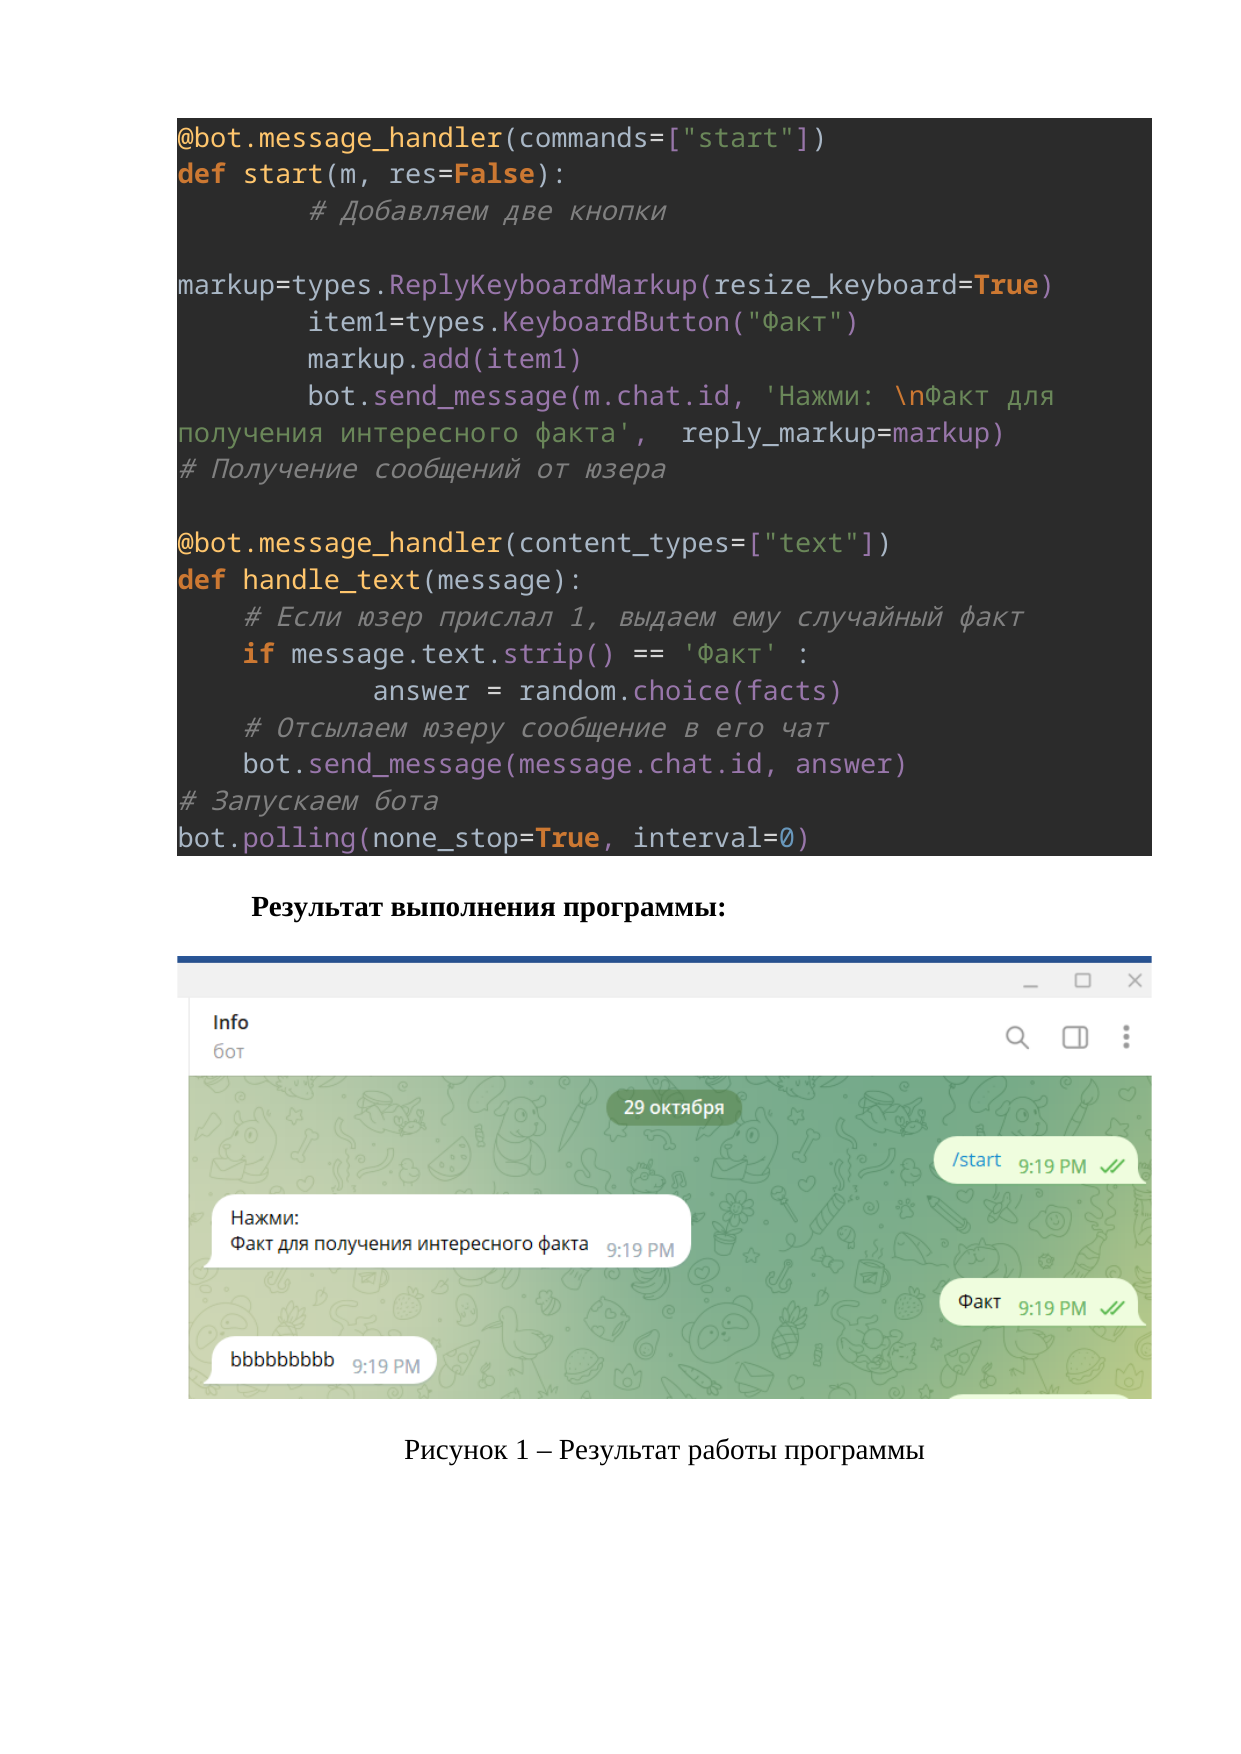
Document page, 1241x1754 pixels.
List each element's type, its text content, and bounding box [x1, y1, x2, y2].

text markup.add(item1) [177, 339, 1152, 376]
text # Запускаем бота [177, 782, 1152, 819]
text item1=types.KeyboardButton("Факт") [177, 302, 1152, 339]
text Рисунок 1 – Результат работы программы [177, 1432, 1152, 1465]
text bot.polling(none_stop=True, interval=0) [177, 819, 1152, 856]
text if message.text.strip() == 'Факт' : [177, 634, 1152, 671]
text @bot.message_handler(commands=["start"]) [177, 118, 1152, 155]
picture [177, 956, 1152, 1399]
text Результат выполнения программы: [177, 889, 1152, 923]
text # Отсылаем юзеру сообщение в его чат [177, 708, 1152, 745]
text # Добавляем две кнопки [177, 192, 1152, 229]
text markup=types.ReplyKeyboardMarkup(resize_keyboard=True) [177, 229, 1152, 302]
text def handle_text(message): [177, 561, 1152, 597]
text bot.send_message(m.chat.id, 'Нажми: \nФакт для получения интересного факта', reply_markup=markup) [177, 376, 1152, 450]
text # Если юзер прислал 1, выдаем ему случайный факт [177, 597, 1152, 634]
text @bot.message_handler(content_types=["text"]) [177, 524, 1152, 561]
text # Получение сообщений от юзера [177, 450, 1152, 487]
text answer = random.choice(facts) [177, 671, 1152, 708]
text def start(m, res=False): [177, 155, 1152, 192]
text bot.send_message(message.chat.id, answer) [177, 745, 1152, 782]
